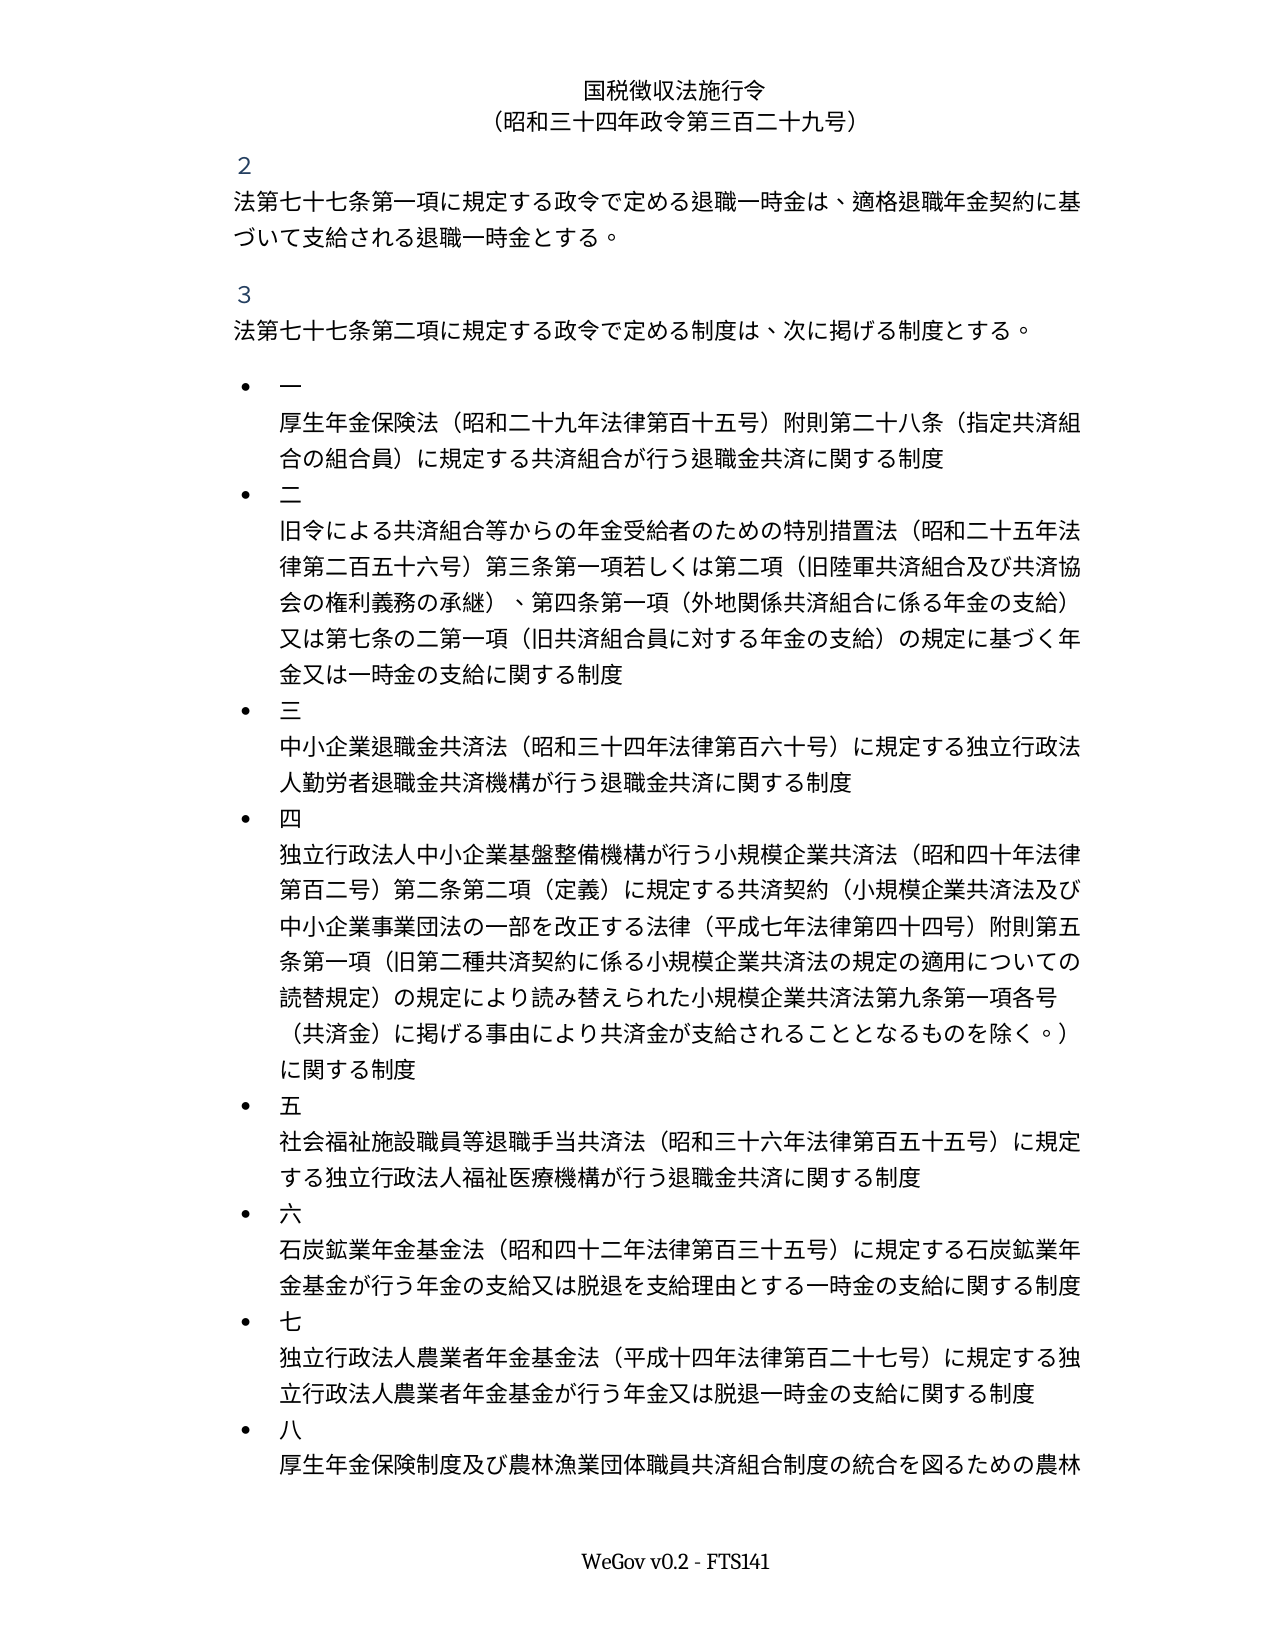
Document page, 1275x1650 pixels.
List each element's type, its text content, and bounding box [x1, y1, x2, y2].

list 四 独立行政法人中小企業基盤整備機構が行う小規模企業共済法（昭和四十年法律第百二号）第二条第二項（定義）に規定する共済契約（小規模企業共済法及び中小企業事業団法の一部を改正する法律（平成七年法律第四十四号）附則第五条第一項（旧第二種共済契約に係る小規模企業共済法の規定の適用についての読替規定）の規定により読み替えられた小規模企業共済法第九条第一項各号（共済金）に掲げる事由により共済金が支給されることとなるものを除く。）に関する制度 [242, 803, 1087, 1085]
list 五 社会福祉施設職員等退職手当共済法（昭和三十六年法律第百五十五号）に規定する独立行政法人福祉医療機構が行う退職金共済に関する制度 [242, 1090, 1087, 1193]
list 一 厚生年金保険法（昭和二十九年法律第百十五号）附則第二十八条（指定共済組合の組合員）に規定する共済組合が行う退職金共済に関する制度 [242, 371, 1087, 474]
subtitle ２ [233, 150, 1087, 181]
subtitle ３ [233, 279, 1087, 310]
text 法第七十七条第二項に規定する政令で定める制度は、次に掲げる制度とする。 [233, 314, 1087, 346]
list 七 独立行政法人農業者年金基金法（平成十四年法律第百二十七号）に規定する独立行政法人農業者年金基金が行う年金又は脱退一時金の支給に関する制度 [242, 1306, 1087, 1409]
list 三 中小企業退職金共済法（昭和三十四年法律第百六十号）に規定する独立行政法人勤労者退職金共済機構が行う退職金共済に関する制度 [242, 695, 1087, 798]
list 二 旧令による共済組合等からの年金受給者のための特別措置法（昭和二十五年法律第二百五十六号）第三条第一項若しくは第二項（旧陸軍共済組合及び共済協会の権利義務の承継）、第四条第一項（外地関係共済組合に係る年金の支給）又は第七条の二第一項（旧共済組合員に対する年金の支給）の規定に基づく年金又は一時金の支給に関する制度 [242, 479, 1087, 690]
text 法第七十七条第一項に規定する政令で定める退職一時金は、適格退職年金契約に基づいて支給される退職一時金とする。 [233, 186, 1087, 253]
list 六 石炭鉱業年金基金法（昭和四十二年法律第百三十五号）に規定する石炭鉱業年金基金が行う年金の支給又は脱退を支給理由とする一時金の支給に関する制度 [242, 1198, 1087, 1301]
